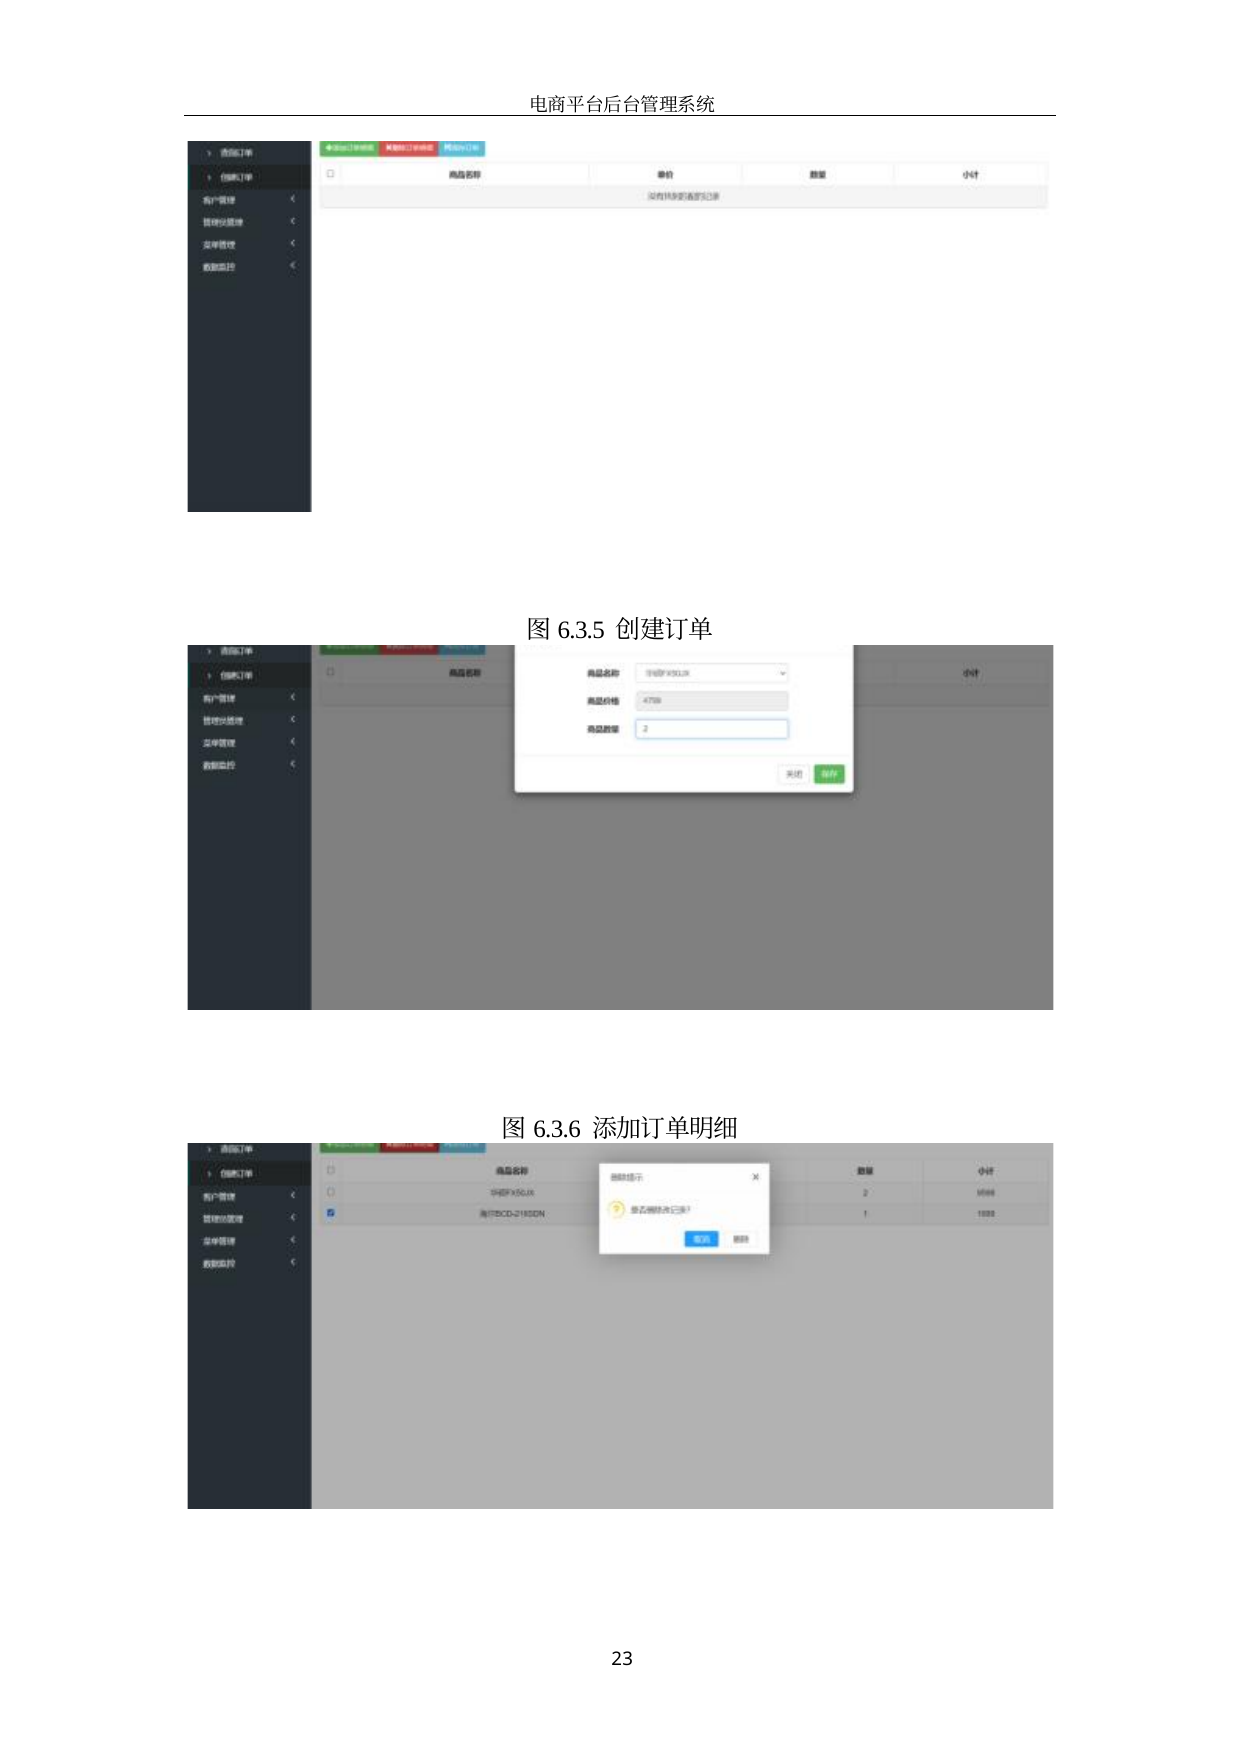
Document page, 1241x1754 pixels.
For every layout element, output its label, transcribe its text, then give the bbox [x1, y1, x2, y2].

text 图 6.3.6 添加订单明细 [502, 1111, 1056, 1144]
picture [187, 645, 1054, 1010]
text 图 6.3.5 创建订单 [527, 613, 1056, 646]
picture [187, 1143, 1054, 1509]
picture [187, 141, 1054, 512]
